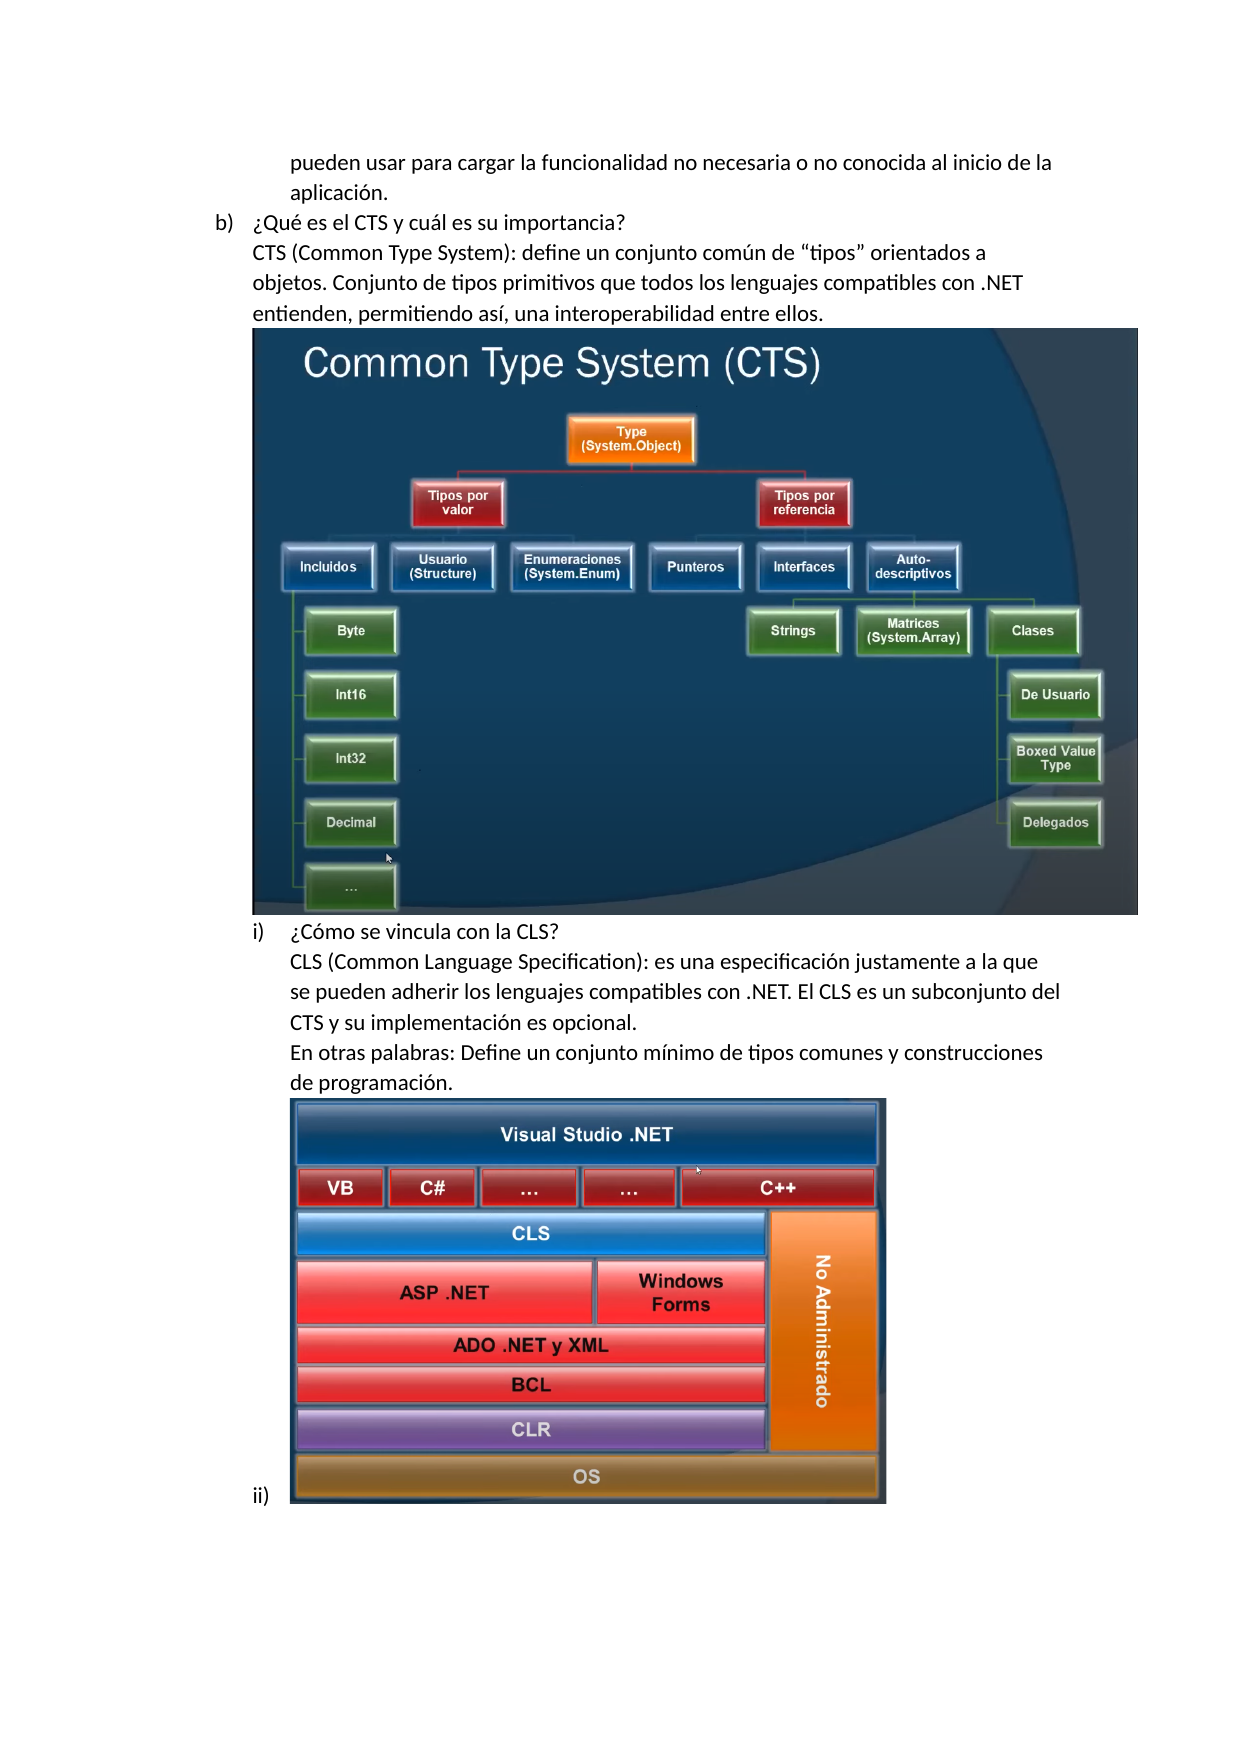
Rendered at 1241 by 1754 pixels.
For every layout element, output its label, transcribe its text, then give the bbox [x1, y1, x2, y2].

picture [252, 328, 1138, 915]
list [252, 148, 1063, 206]
list ¿Qué es el CTS y cuál es su importancia? [215, 208, 1063, 236]
list ¿Cómo se vincula con la CLS? CLS (Common Language Specification): es una especificación justamente a la que se pueden adherir los lenguajes compatibles con .NET. El CLS es un subconjunto del CTS y su implementación es opcional. En otras palabras: Define un conjunto mínimo de tipos comunes y construcciones de programación. [252, 917, 1063, 1096]
picture [289, 1098, 887, 1504]
list CTS (Common Type System): define un conjunto común de “tipos” orientados a objetos. Conjunto de tipos primitivos que todos los lenguajes compatibles con .NET entienden, permitiendo así, una interoperabilidad entre ellos. [252, 238, 1063, 328]
